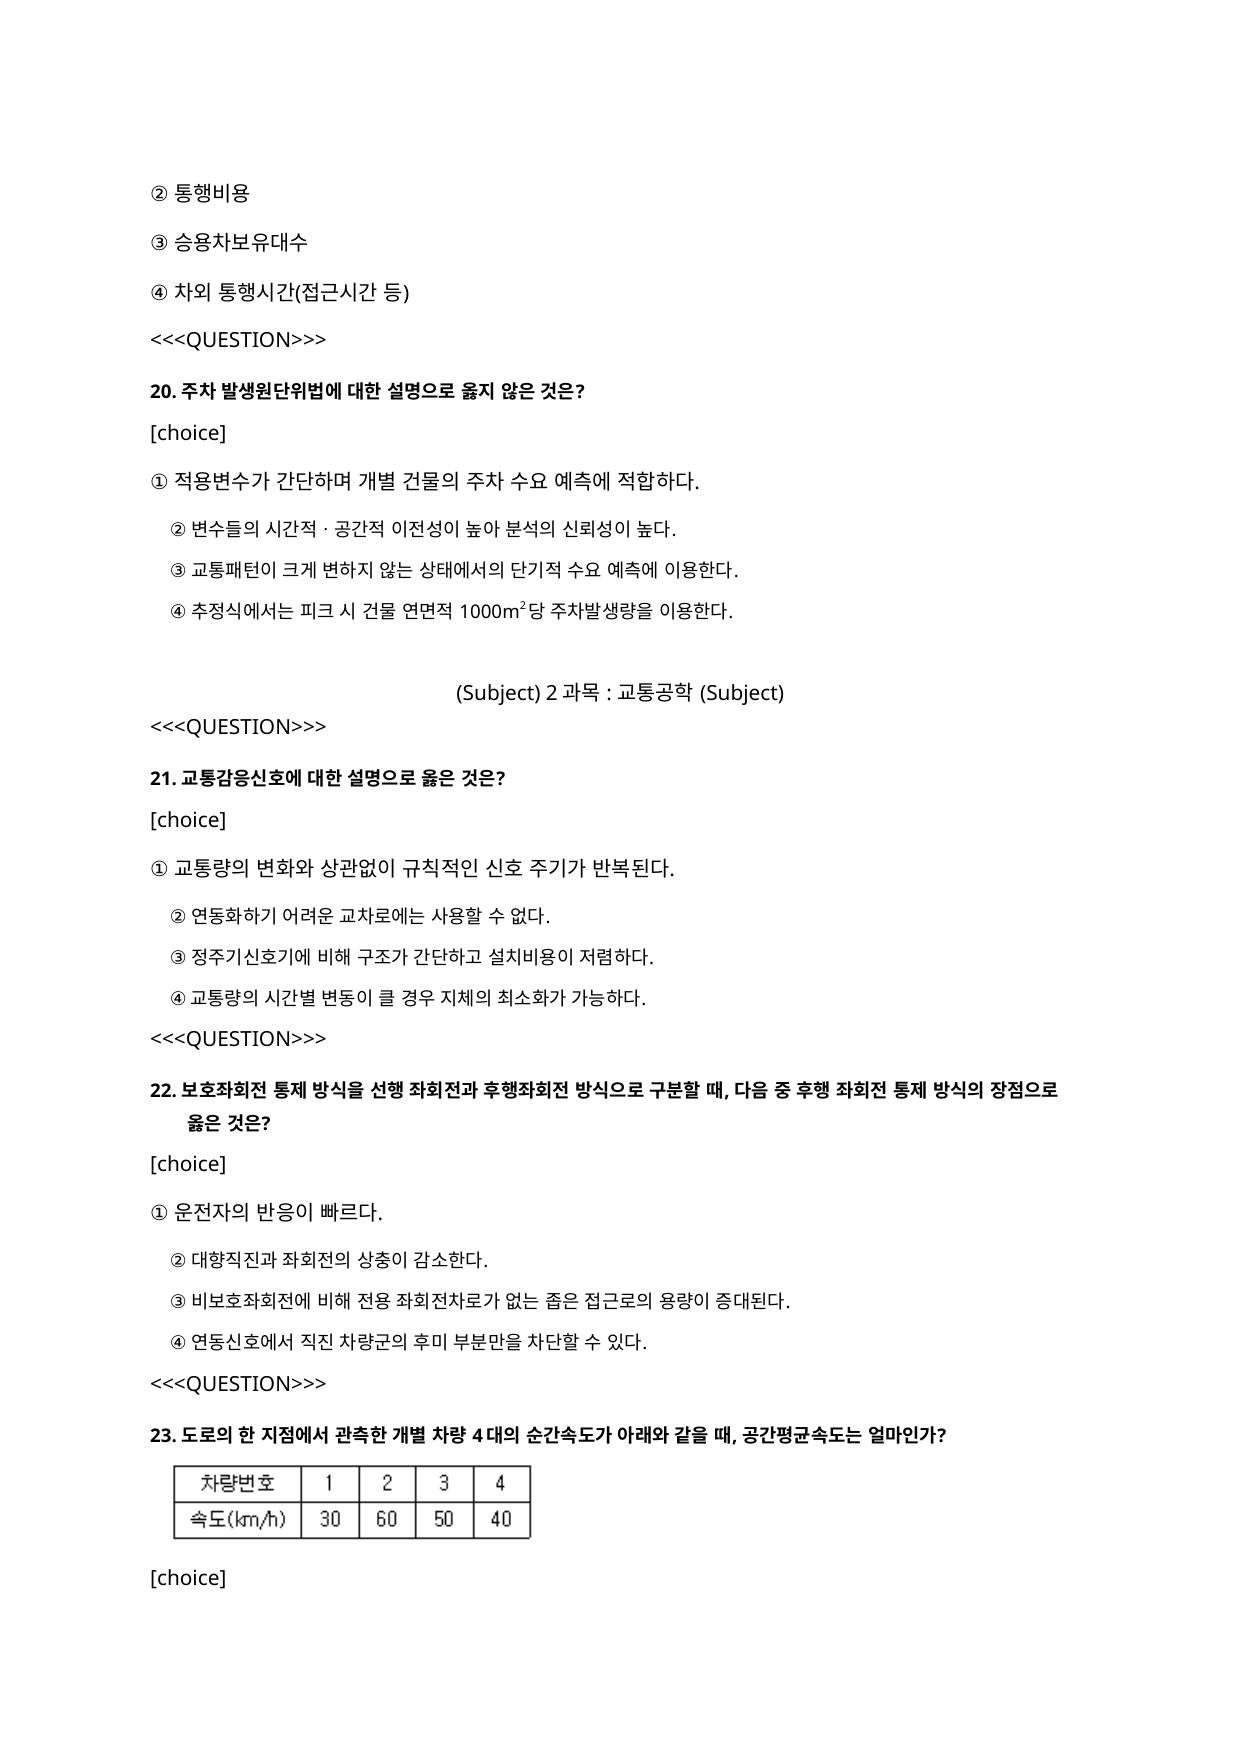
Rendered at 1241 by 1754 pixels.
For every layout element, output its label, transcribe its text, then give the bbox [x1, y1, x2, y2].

text ④ 연동신호에서 직진 차량군의 후미 부분만을 차단할 수 있다. [150, 1328, 1090, 1355]
text [choice] [150, 1563, 1090, 1592]
text <<<QUESTION>>> [150, 325, 1090, 354]
text ① 운전자의 반응이 빠르다. [150, 1197, 1090, 1227]
text ③ 정주기신호기에 비해 구조가 간단하고 설치비용이 저렴하다. [150, 942, 1090, 970]
text 21. 교통감응신호에 대한 설명으로 옳은 것은? [150, 764, 1090, 791]
text [choice] [150, 418, 1090, 446]
text ② 대향직진과 좌회전의 상충이 감소한다. [150, 1246, 1090, 1273]
text ④교통량의 시간별 변동이 클 경우 지체의 최소화가 가능하다. [150, 983, 1090, 1011]
text ④ 차외 통행시간(접근시간 등) [150, 276, 1090, 306]
text ③ 교통패턴이 크게 변하지 않는 상태에서의 단기적 수요 예측에 이용한다. [150, 555, 1090, 582]
text ② 변수들의 시간적ㆍ공간적 이전성이 높아 분석의 신뢰성이 높다. [150, 514, 1090, 542]
text (Subject) 2과목 : 교통공학 (Subject) [150, 676, 1090, 706]
text ③ 승용차보유대수 [150, 227, 1090, 257]
text ② 통행비용 [150, 177, 1090, 207]
text <<<QUESTION>>> [150, 1024, 1090, 1053]
text 20. 주차 발생원단위법에 대한 설명으로 옳지 않은 것은? [150, 377, 1090, 404]
text ① 교통량의 변화와 상관없이 규칙적인 신호 주기가 반복된다. [150, 852, 1090, 882]
text ② 연동화하기 어려운 교차로에는 사용할 수 없다. [150, 902, 1090, 929]
text ④ 추정식에서는 피크 시 건물 연면적 1000m2당 주차발생량을 이용한다. [150, 596, 1090, 623]
text 22. 보호좌회전 통제 방식을 선행 좌회전과 후행좌회전 방식으로 구분할 때, 다음 중 후행 좌회전 통제 방식의 장점으로 옳은 것은? [150, 1076, 1090, 1136]
text 23. 도로의 한 지점에서 관측한 개별 차량 4대의 순간속도가 아래와 같을 때, 공간평균속도는 얼마인가? [150, 1420, 1090, 1447]
text <<<QUESTION>>> [150, 712, 1090, 741]
text ③ 비보호좌회전에 비해 전용 좌회전차로가 없는 좁은 접근로의 용량이 증대된다. [150, 1287, 1090, 1314]
text <<<QUESTION>>> [150, 1369, 1090, 1397]
text ① 적용변수가 간단하며 개별 건물의 주차 수요 예측에 적합하다. [150, 465, 1090, 495]
text [choice] [150, 805, 1090, 833]
text [choice] [150, 1149, 1090, 1178]
picture [169, 1461, 536, 1544]
